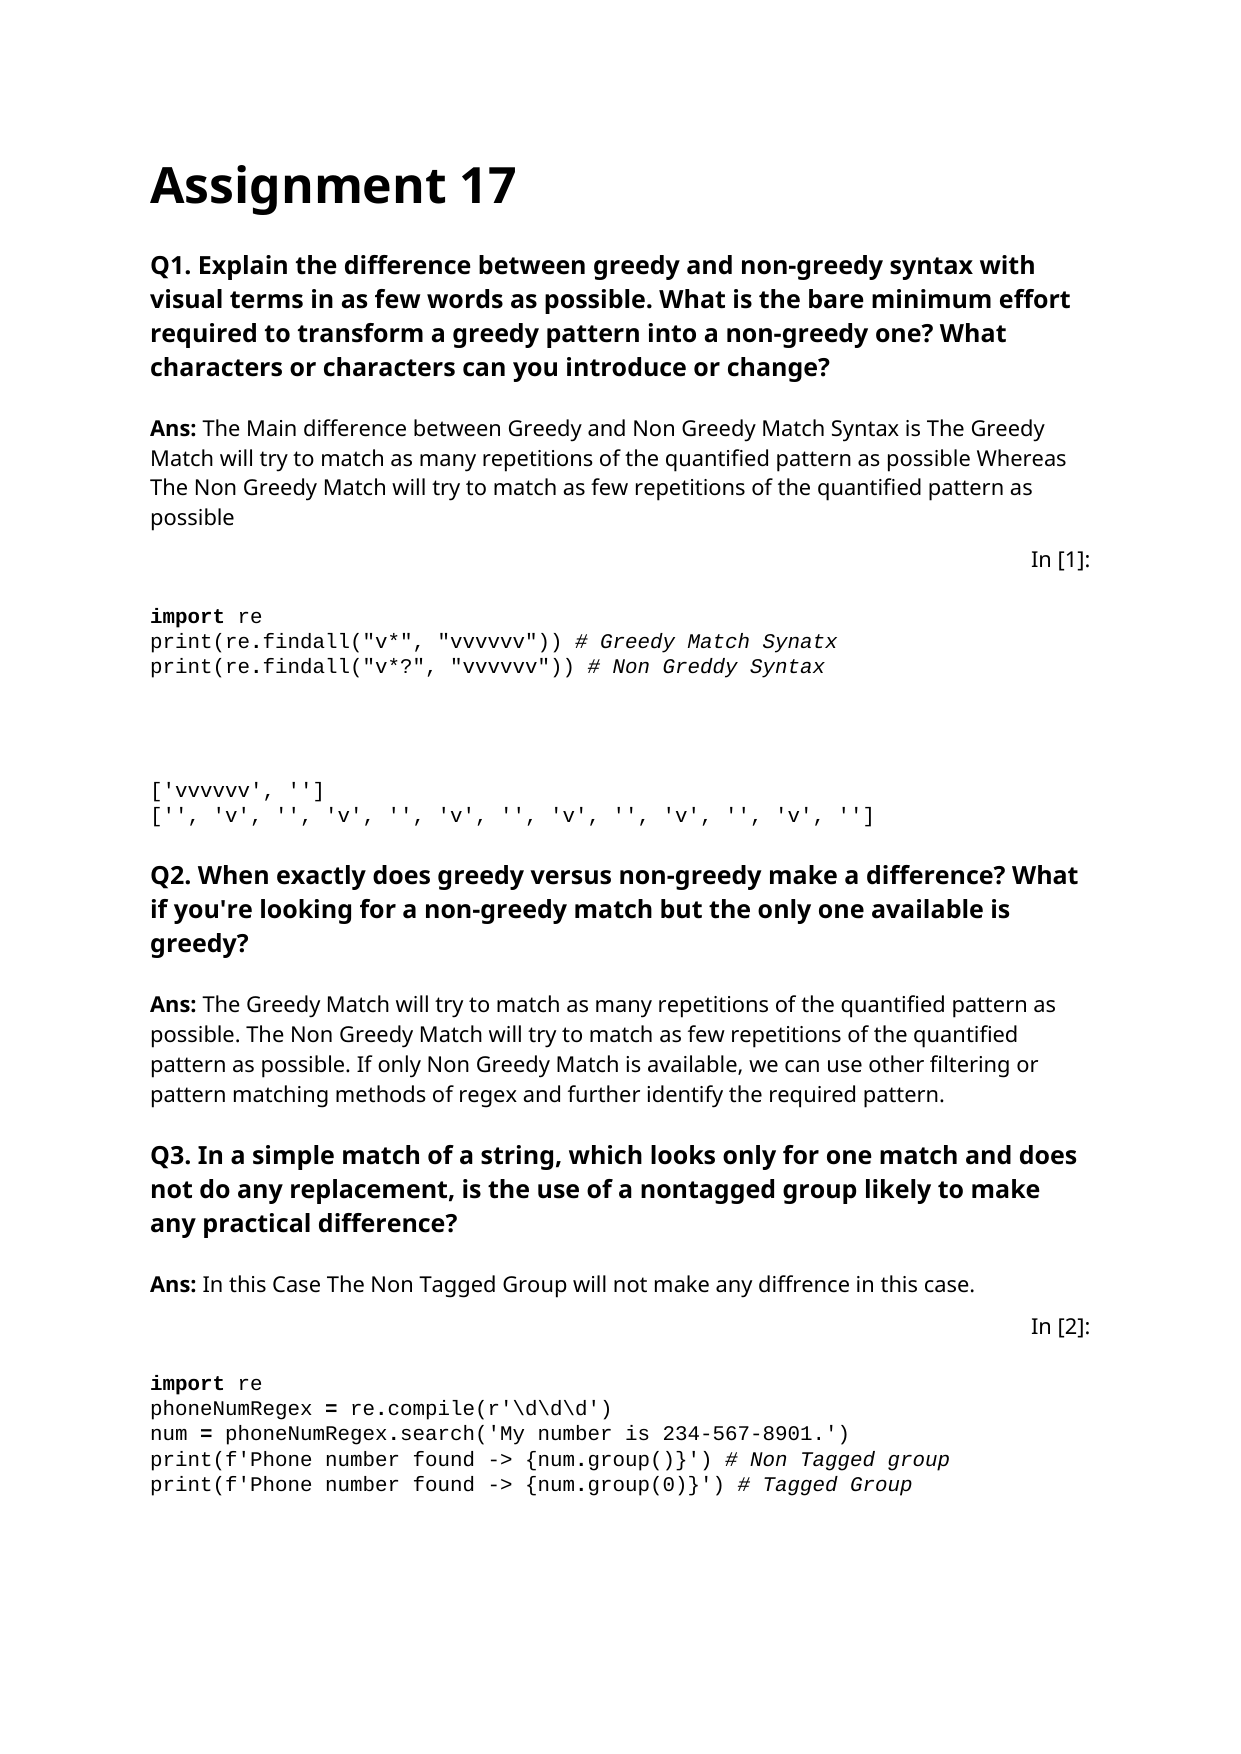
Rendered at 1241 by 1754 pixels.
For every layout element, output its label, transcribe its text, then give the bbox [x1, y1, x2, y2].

text Assignment 17 [150, 150, 1090, 218]
text Q3. In a simple match of a string, which looks only for one match and does not do any replacement, is the use of a nontagged group likely to make any practical difference? [150, 1137, 1090, 1240]
text phoneNumRegex = re.compile(r'\d\d\d') [150, 1396, 1090, 1422]
text Q2. When exactly does greedy versus non-greedy make a difference? What if you're looking for a non-greedy match but the only one available is greedy? [150, 858, 1090, 960]
text ['', 'v', '', 'v', '', 'v', '', 'v', '', 'v', '', 'v', ''] [150, 803, 1090, 829]
text Ans: In this Case The Non Tagged Group will not make any diffrence in this case. [150, 1269, 1090, 1299]
text print(re.findall("v*", "vvvvvv")) # Greedy Match Synatx [150, 629, 1090, 655]
text print(re.findall("v*?", "vvvvvv")) # Non Greddy Syntax [150, 655, 1090, 680]
text print(f'Phone number found -> {num.group(0)}') # Tagged Group [150, 1472, 1090, 1498]
text Ans: The Greedy Match will try to match as many repetitions of the quantified pattern as possible. The Non Greedy Match will try to match as few repetitions of the quantified pattern as possible. If only Non Greedy Match is available, we can use other filtering or pattern matching methods of regex and further identify the required pattern. [150, 989, 1090, 1108]
text ['vvvvvv', ''] [150, 778, 1090, 803]
text Ans: The Main difference between Greedy and Non Greedy Match Syntax is The Greedy Match will try to match as many repetitions of the quantified pattern as possible Whereas The Non Greedy Match will try to match as few repetitions of the quantified pattern as possible [150, 413, 1090, 532]
text print(f'Phone number found -> {num.group()}') # Non Tagged group [150, 1447, 1090, 1472]
text import re [150, 604, 1090, 629]
text Q1. Explain the difference between greedy and non-greedy syntax with visual terms in as few words as possible. What is the bare minimum effort required to transform a greedy pattern into a non-greedy one? What characters or characters can you introduce or change? [150, 247, 1090, 383]
text import re [150, 1371, 1090, 1396]
text In [1]: [150, 544, 1090, 574]
text In [2]: [150, 1311, 1090, 1341]
text num = phoneNumRegex.search('My number is 234-567-8901.') [150, 1422, 1090, 1447]
